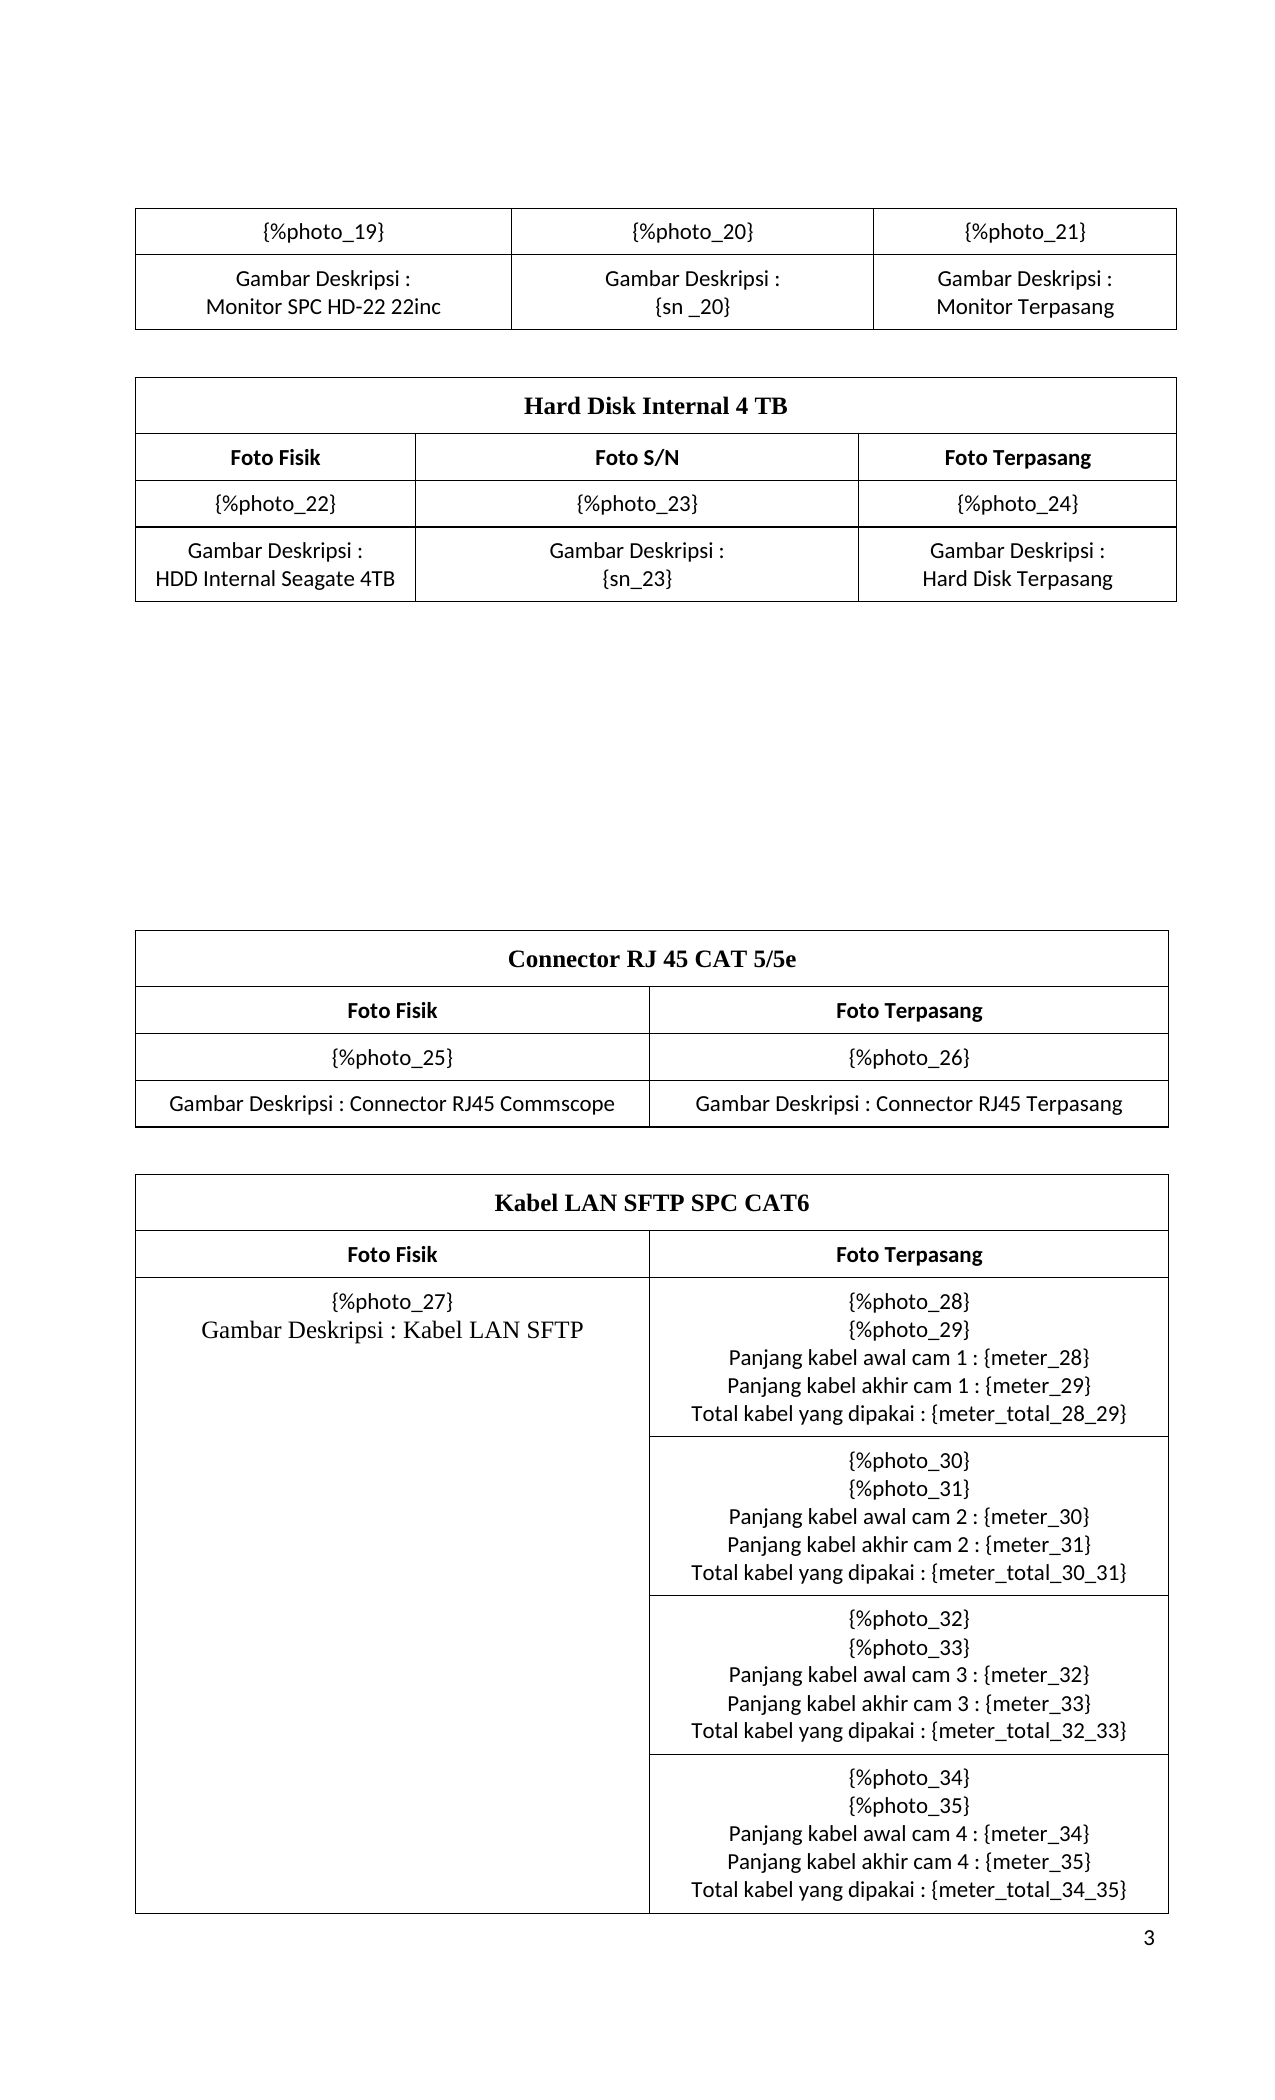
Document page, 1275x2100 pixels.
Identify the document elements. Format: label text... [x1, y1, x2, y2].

table_cell {%photo_22} [136, 481, 415, 526]
table_cell Foto Fisik [136, 434, 415, 479]
table_header Kabel LAN SFTP SPC CAT6 [136, 1175, 1168, 1230]
table_cell {%photo_26} [650, 1034, 1168, 1080]
table_cell Gambar Deskripsi : Connector RJ45 Commscope [136, 1081, 649, 1126]
table_cell Foto S/N [416, 434, 858, 479]
table_cell Gambar Deskripsi : Monitor Terpasang [874, 255, 1176, 329]
table_cell Foto Terpasang [650, 1231, 1168, 1277]
table_cell Gambar Deskripsi : HDD Internal Seagate 4TB [136, 528, 415, 601]
table_header Connector RJ 45 CAT 5/5e [136, 931, 1168, 986]
table_cell Foto Terpasang [859, 434, 1176, 479]
table_cell Gambar Deskripsi : Monitor SPC HD-22 22inc [136, 255, 511, 329]
table_cell {%photo_27} Gambar Deskripsi : Kabel LAN SFTP [136, 1278, 649, 1912]
table_cell Foto Fisik [136, 1231, 649, 1277]
table_cell {%photo_24} [859, 481, 1176, 526]
table_cell {%photo_21} [874, 209, 1176, 254]
table_cell {%photo_20} [512, 209, 873, 254]
table_cell Gambar Deskripsi : Hard Disk Terpasang [859, 528, 1176, 601]
table_cell Gambar Deskripsi : {sn_23} [416, 528, 858, 601]
table_cell {%photo_32} {%photo_33} Panjang kabel awal cam 3 : {meter_32} Panjang kabel akhir cam 3 : {meter_33} Total kabel yang dipakai : {meter_total_32_33} [650, 1596, 1168, 1753]
table_cell Gambar Deskripsi : {sn _20} [512, 255, 873, 329]
table_cell Gambar Deskripsi : Connector RJ45 Terpasang [650, 1081, 1168, 1126]
table_cell {%photo_30} {%photo_31} Panjang kabel awal cam 2 : {meter_30} Panjang kabel akhir cam 2 : {meter_31} Total kabel yang dipakai : {meter_total_30_31} [650, 1437, 1168, 1595]
table_cell {%photo_28} {%photo_29} Panjang kabel awal cam 1 : {meter_28} Panjang kabel akhir cam 1 : {meter_29} Total kabel yang dipakai : {meter_total_28_29} [650, 1278, 1168, 1436]
table_cell {%photo_25} [136, 1034, 649, 1080]
table_cell {%photo_23} [416, 481, 858, 526]
table_cell Foto Terpasang [650, 987, 1168, 1033]
table_header Hard Disk Internal 4 TB [136, 378, 1176, 433]
table_cell Foto Fisik [136, 987, 649, 1033]
table_cell {%photo_19} [136, 209, 511, 254]
table_cell {%photo_34} {%photo_35} Panjang kabel awal cam 4 : {meter_34} Panjang kabel akhir cam 4 : {meter_35} Total kabel yang dipakai : {meter_total_34_35} [650, 1755, 1168, 1912]
